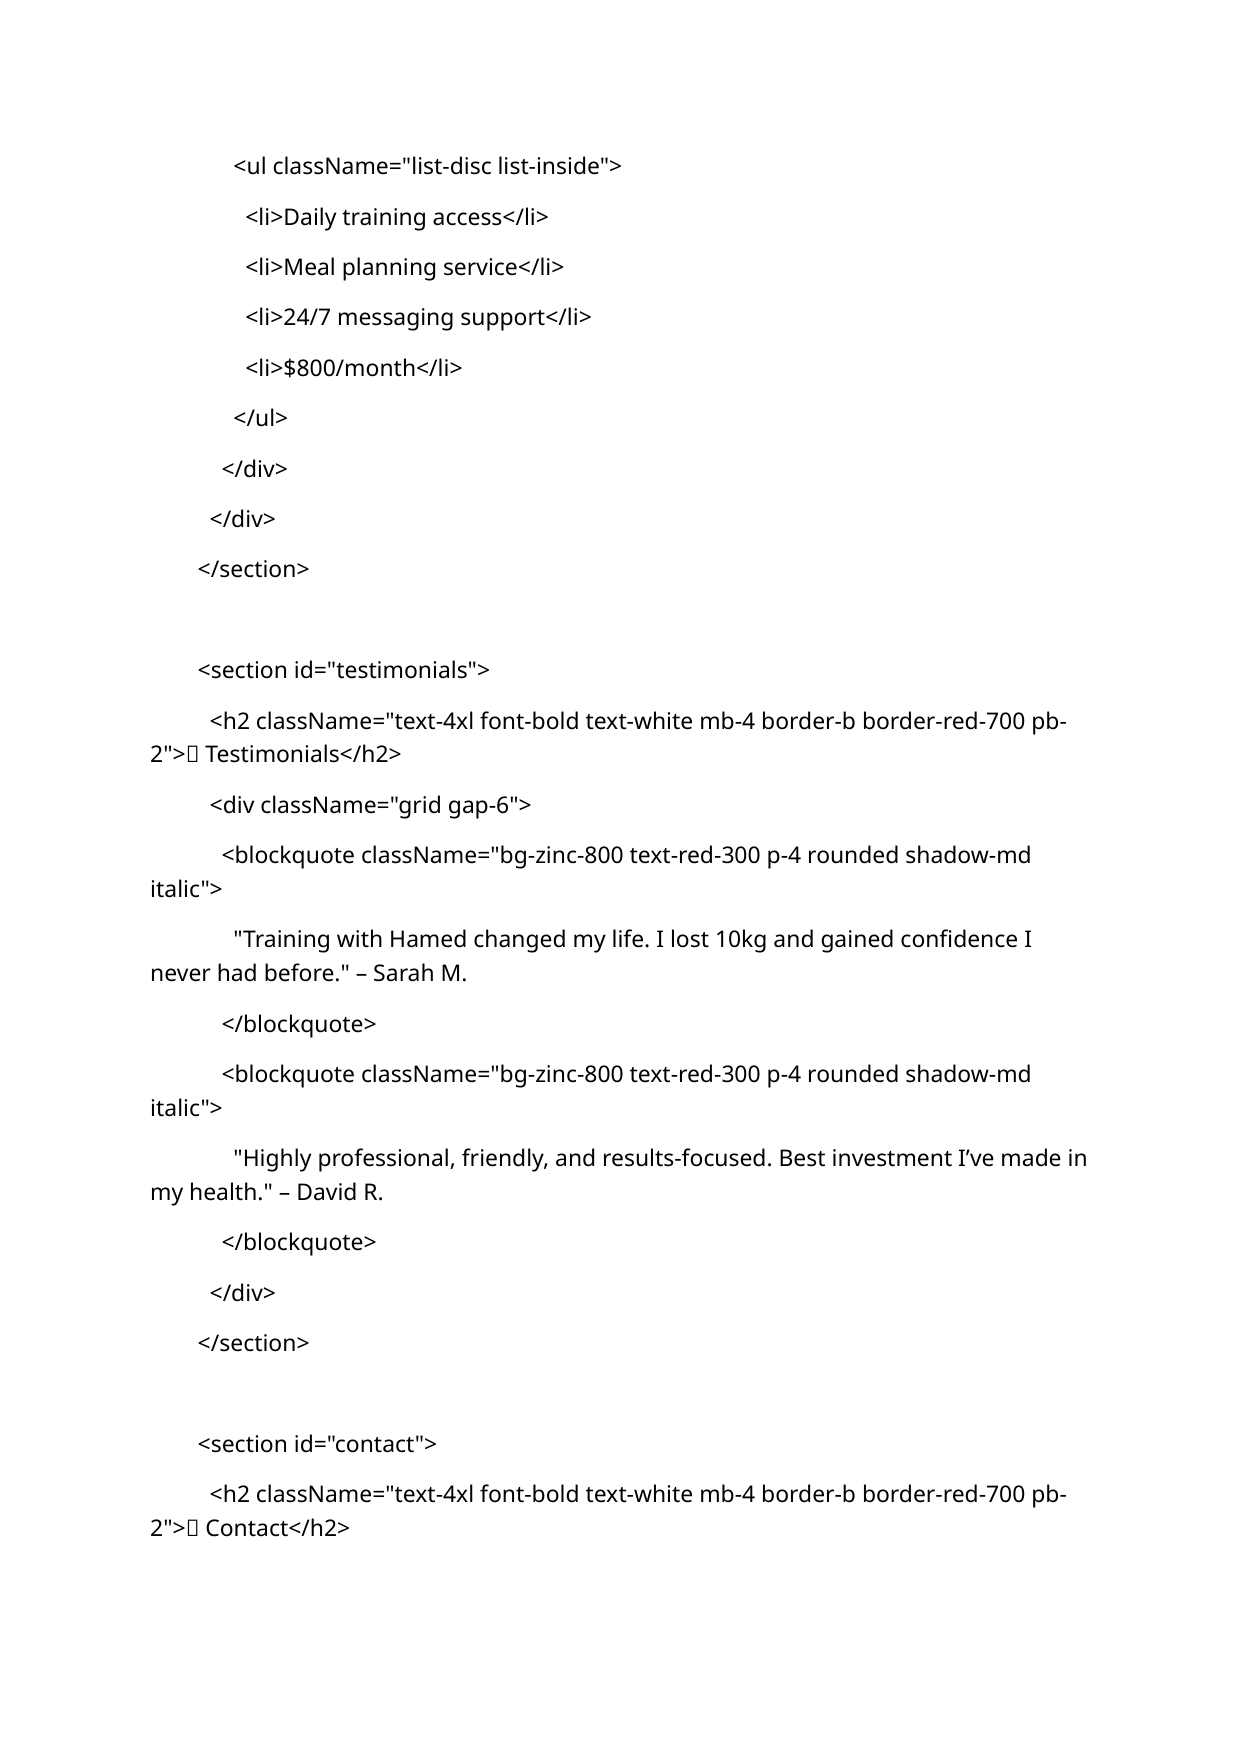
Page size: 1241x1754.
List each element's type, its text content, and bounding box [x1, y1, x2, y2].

text <li>$800/month</li> [150, 352, 1090, 383]
text <li>24/7 messaging support</li> [150, 301, 1090, 332]
text </ul> [150, 402, 1090, 433]
text "Training with Hamed changed my life. I lost 10kg and gained confidence I never had before." – Sarah M. [150, 923, 1090, 988]
text </div> [150, 503, 1090, 534]
text <section id="contact"> [150, 1428, 1090, 1459]
text <ul className="list-disc list-inside"> [150, 150, 1090, 181]
text </blockquote> [150, 1007, 1090, 1039]
text <li>Meal planning service</li> [150, 251, 1090, 282]
text <section id="testimonials"> [150, 654, 1090, 685]
text <h2 className="text-4xl font-bold text-white mb-4 border-b border-red-700 pb-2">💬 Testimonials</h2> [150, 704, 1090, 769]
text </section> [150, 553, 1090, 584]
text <blockquote className="bg-zinc-800 text-red-300 p-4 rounded shadow-md italic"> [150, 839, 1090, 904]
text </div> [150, 1277, 1090, 1308]
text <li>Daily training access</li> [150, 200, 1090, 232]
text <h2 className="text-4xl font-bold text-white mb-4 border-b border-red-700 pb-2">📞 Contact</h2> [150, 1478, 1090, 1543]
text </blockquote> [150, 1226, 1090, 1257]
text "Highly professional, friendly, and results-focused. Best investment I’ve made in my health." – David R. [150, 1142, 1090, 1207]
text </div> [150, 452, 1090, 484]
text </section> [150, 1327, 1090, 1358]
text <div className="grid gap-6"> [150, 789, 1090, 820]
text <blockquote className="bg-zinc-800 text-red-300 p-4 rounded shadow-md italic"> [150, 1058, 1090, 1123]
